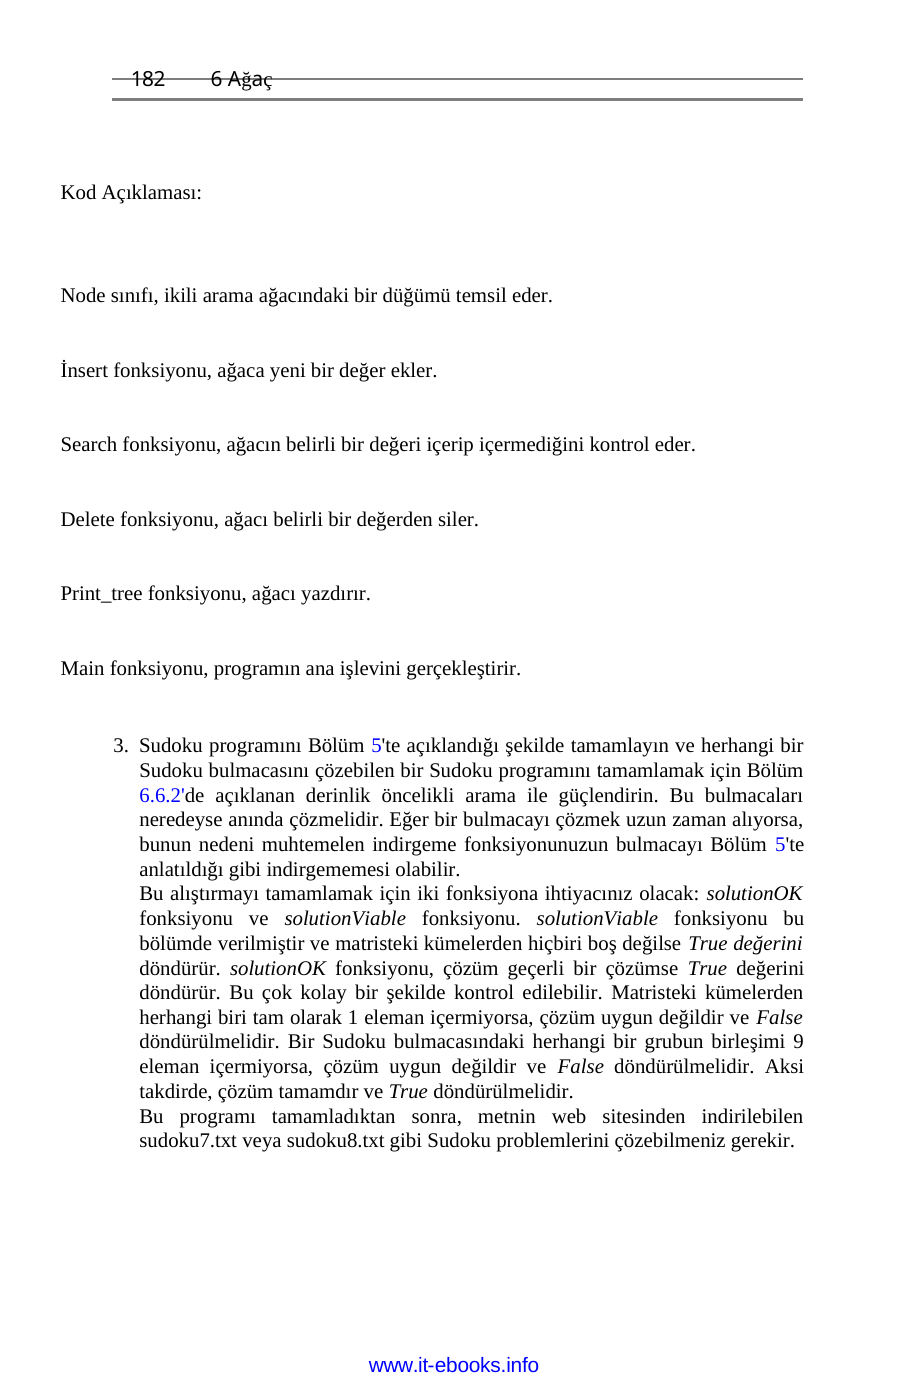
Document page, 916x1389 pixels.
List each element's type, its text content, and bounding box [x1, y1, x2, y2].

text Bu alıştırmayı tamamlamak için iki fonksiyona ihtiyacınız olacak: solutionOK fonksiyonu ve solutionViable fonksiyonu. solutionViable fonksiyonu bu bölümde verilmiştir ve matristeki kümelerden hiçbiri boş değilse True değerini döndürür. solutionOK fonksiyonu, çözüm geçerli bir çözümse True değerini döndürür. Bu çok kolay bir şekilde kontrol edilebilir. Matristeki kümelerden herhangi biri tam olarak 1 eleman içermiyorsa, çözüm uygun değildir ve False döndürülmelidir. Bir Sudoku bulmacasındaki herhangi bir grubun birleşimi 9 eleman içermiyorsa, çözüm uygun değildir ve False döndürülmelidir. Aksi takdirde, çözüm tamamdır ve True döndürülmelidir. [139, 881, 804, 1103]
text Node sınıfı, ikili arama ağacındaki bir düğümü temsil eder. [60, 283, 893, 307]
text Bu programı tamamladıktan sonra, metnin web sitesinden indirilebilen sudoku7.txt veya sudoku8.txt gibi Sudoku problemlerini çözebilmeniz gerekir. [139, 1103, 804, 1152]
text Kod Açıklaması: [60, 180, 893, 204]
text Search fonksiyonu, ağacın belirli bir değeri içerip içermediğini kontrol eder. [60, 432, 893, 456]
text Delete fonksiyonu, ağacı belirli bir değerden siler. [60, 507, 893, 531]
text Print_tree fonksiyonu, ağacı yazdırır. [60, 581, 893, 605]
text İnsert fonksiyonu, ağaca yeni bir değer ekler. [60, 358, 893, 382]
list Sudoku programını Bölüm 5'te açıklandığı şekilde tamamlayın ve herhangi bir Sudoku bulmacasını çözebilen bir Sudoku programını tamamlamak için Bölüm 6.6.2'de açıklanan derinlik öncelikli arama ile güçlendirin. Bu bulmacaları neredeyse anında çözmelidir. Eğer bir bulmacayı çözmek uzun zaman alıyorsa, bunun nedeni muhtemelen indirgeme fonksiyonunuzun bulmacayı Bölüm 5'te anlatıldığı gibi indirgememesi olabilir. [113, 733, 804, 881]
text 182 6 Ağaç [60, 71, 893, 90]
text Main fonksiyonu, programın ana işlevini gerçekleştirir. [60, 656, 893, 680]
